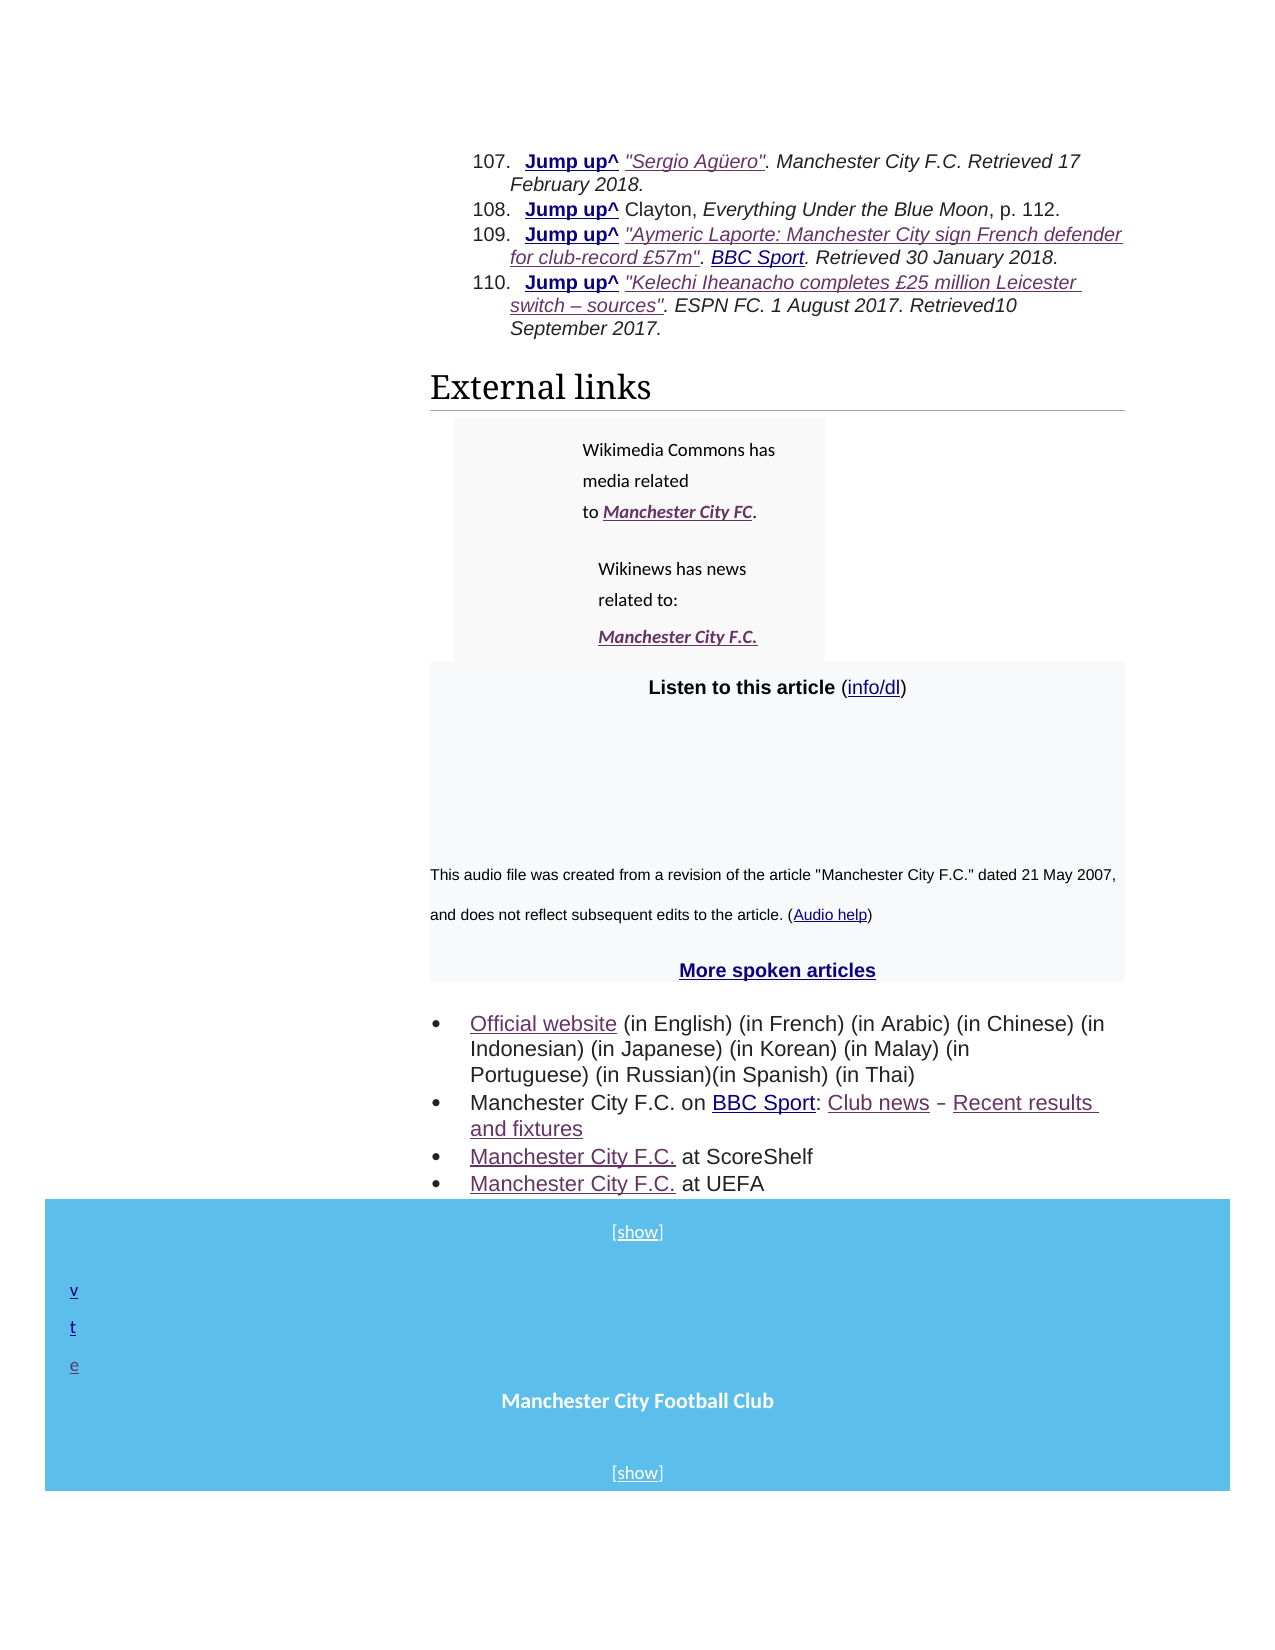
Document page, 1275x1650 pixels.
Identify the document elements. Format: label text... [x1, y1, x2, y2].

subtitle External links [430, 364, 1125, 410]
list Jump up^ "Aymeric Laporte: Manchester City sign French defender for club-record £57m". BBC Sport. Retrieved 30 January 2018. [472, 223, 1125, 268]
list Manchester City F.C. at UEFA [432, 1171, 1125, 1196]
list Manchester City F.C. on BBC Sport: Club news – Recent results and fixtures [432, 1089, 1125, 1141]
text More spoken articles [430, 944, 1125, 982]
text This audio file was created from a revision of the article "Manchester City F.C." dated 21 May 2007, and does not reflect subsequent edits to the article. (Audio help) [430, 843, 1125, 923]
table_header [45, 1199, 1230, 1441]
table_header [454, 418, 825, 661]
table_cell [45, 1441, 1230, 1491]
list Jump up^ Clayton, Everything Under the Blue Moon, p. 112. [472, 198, 1125, 221]
text Listen to this article (info/dl) [430, 661, 1125, 699]
list Official website (in English) (in French) (in Arabic) (in Chinese) (in Indonesian) (in Japanese) (in Korean) (in Malay) (in Portuguese) (in Russian)(in Spanish) (in Thai) [432, 1011, 1125, 1087]
list Jump up^ "Kelechi Iheanacho completes £25 million Leicester switch – sources". ESPN FC. 1 August 2017. Retrieved10 September 2017. [472, 271, 1125, 339]
list Manchester City F.C. at ScoreShelf [432, 1143, 1125, 1169]
list Jump up^ "Sergio Agüero". Manchester City F.C. Retrieved 17 February 2018. [472, 150, 1125, 195]
